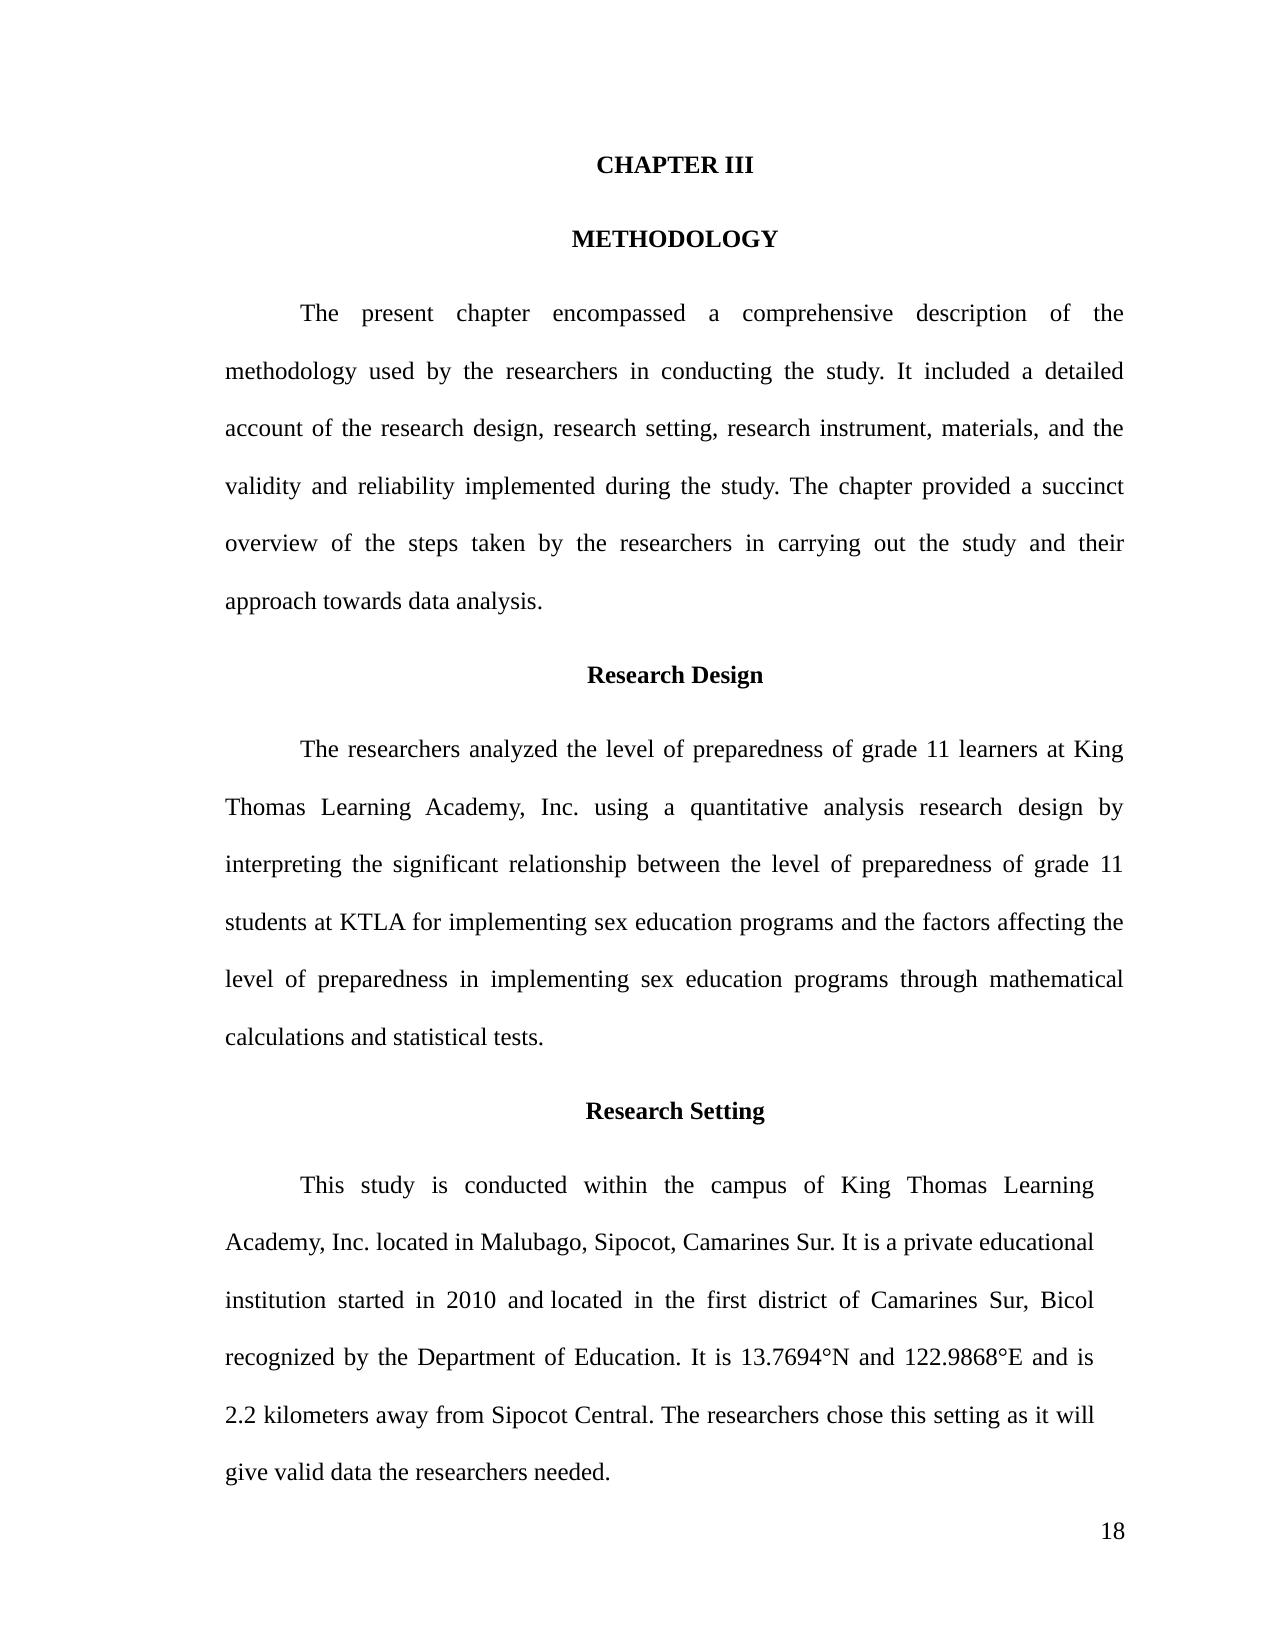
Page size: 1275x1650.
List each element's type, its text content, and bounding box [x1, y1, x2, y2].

text The researchers analyzed the level of preparedness of grade 11 learners at King Thomas Learning Academy, Inc. using a quantitative analysis research design by interpreting the significant relationship between the level of preparedness of grade 11 students at KTLA for implementing sex education programs and the factors affecting the level of preparedness in implementing sex education programs through mathematical calculations and statistical tests. [225, 734, 1125, 1050]
text The present chapter encompassed a comprehensive description of the methodology used by the researchers in conducting the study. It included a detailed account of the research design, research setting, research instrument, materials, and the validity and reliability implemented during the study. The chapter provided a succinct overview of the steps taken by the researchers in carrying out the study and their approach towards data analysis. [225, 298, 1125, 614]
text CHAPTER III [225, 150, 1125, 179]
text Research Design [225, 660, 1125, 689]
text METHODOLOGY [225, 224, 1125, 253]
text Research Setting [225, 1096, 1125, 1124]
text This study is conducted within the campus of King Thomas Learning Academy, Inc. located in Malubago, Sipocot, Camarines Sur. It is a private educational institution started in 2010 and located in the first district of Camarines Sur, Bicol recognized by the Department of Education. It is 13.7694°N and 122.9868°E and is 2.2 kilometers away from Sipocot Central. The researchers chose this setting as it will give valid data the researchers needed. [225, 1170, 1095, 1486]
